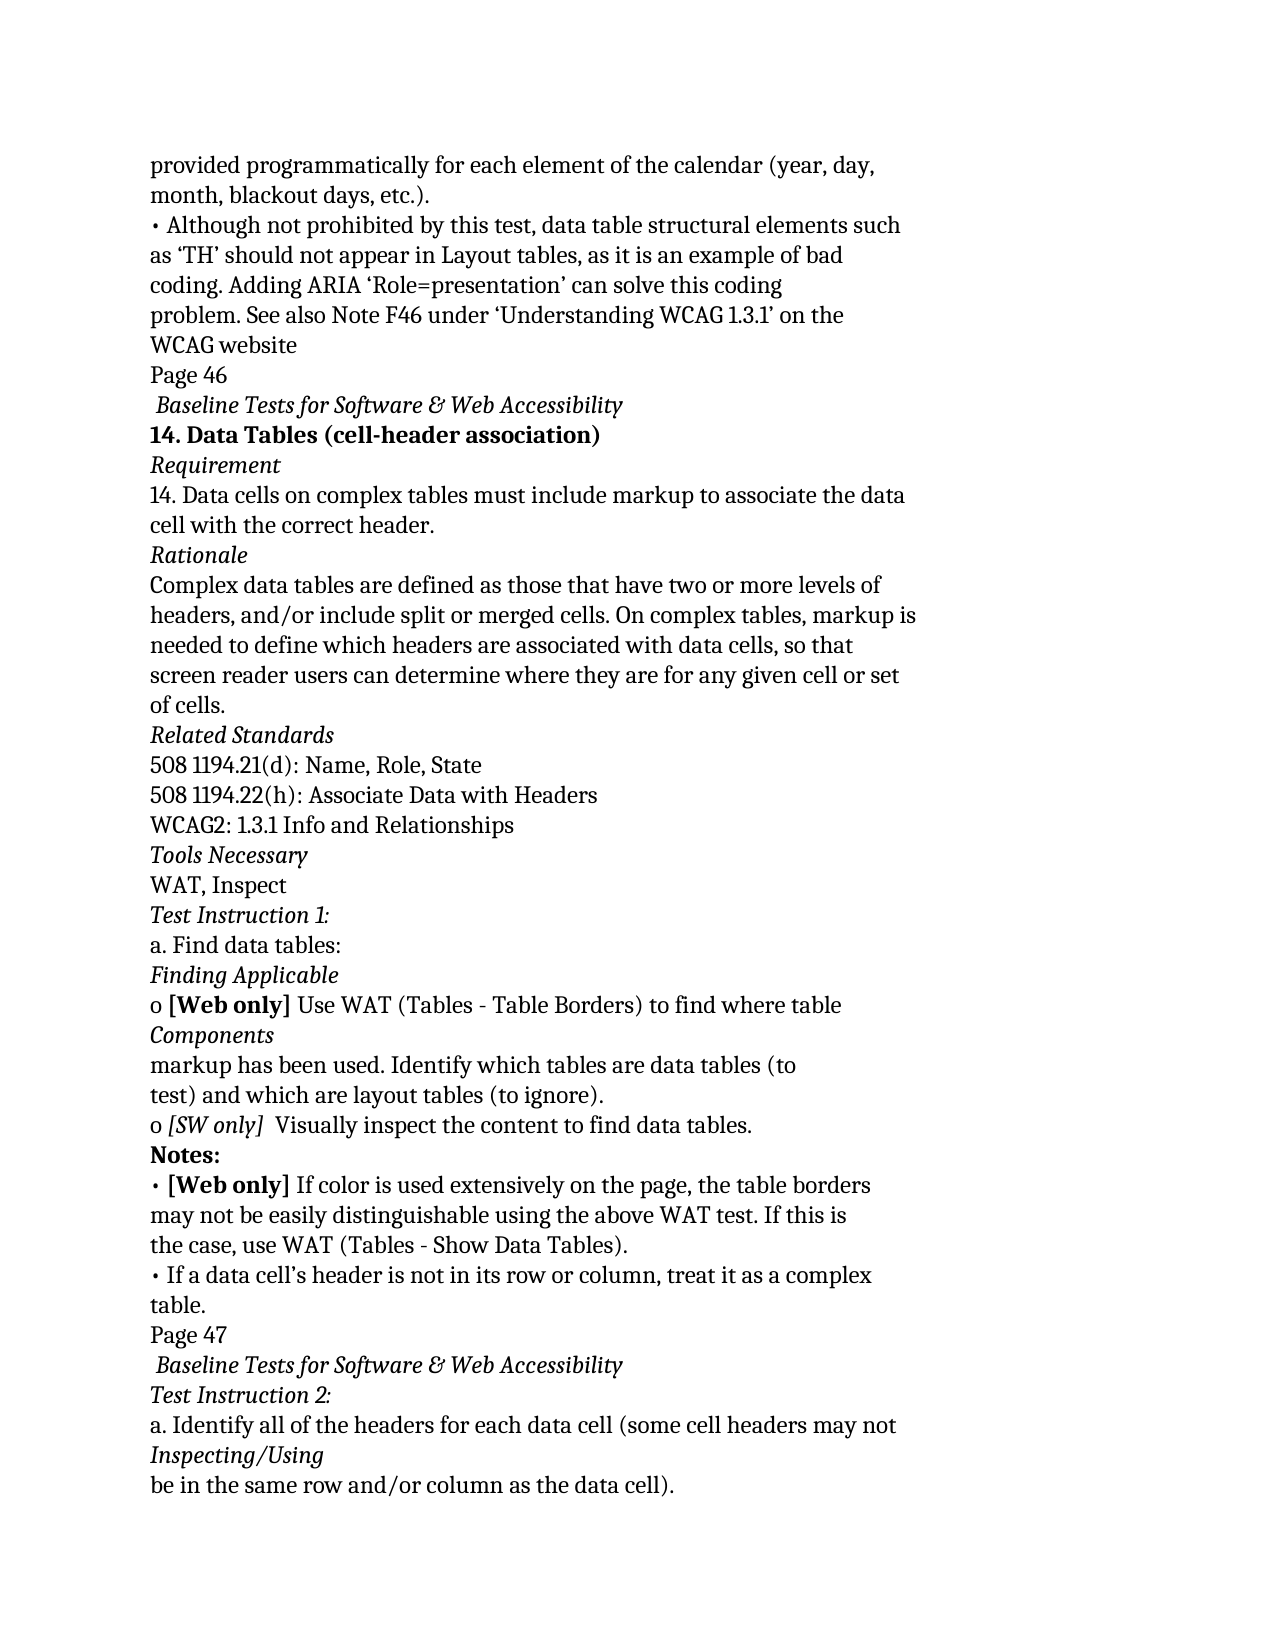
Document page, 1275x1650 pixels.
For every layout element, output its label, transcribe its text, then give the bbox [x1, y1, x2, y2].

text a. Identify all of the headers for each data cell (some cell headers may not [150, 1410, 1125, 1440]
text o [SW only] Visually inspect the content to find data tables. [150, 1110, 1125, 1140]
text coding. Adding ARIA ‘Role=presentation’ can solve this coding [150, 270, 1125, 300]
text • [Web only] If color is used extensively on the page, the table borders [150, 1170, 1125, 1200]
text markup has been used. Identify which tables are data tables (to [150, 1050, 1125, 1080]
text 508 1194.21(d): Name, Role, State [150, 750, 1125, 780]
text Rationale [150, 540, 1125, 570]
text 508 1194.22(h): Associate Data with Headers [150, 780, 1125, 810]
text of cells. [150, 690, 1125, 720]
text screen reader users can determine where they are for any given cell or set [150, 660, 1125, 690]
text cell with the correct header. [150, 510, 1125, 540]
text provided programmatically for each element of the calendar (year, day, [150, 150, 1125, 180]
text Related Standards [150, 720, 1125, 750]
text as ‘TH’ should not appear in Layout tables, as it is an example of bad [150, 240, 1125, 270]
text 14. Data Tables (cell-header association) [150, 420, 1125, 450]
text WAT, Inspect [150, 870, 1125, 900]
text Page 46 [150, 360, 1125, 390]
text Test Instruction 2: [150, 1380, 1125, 1410]
text Requirement [150, 450, 1125, 480]
text • If a data cell’s header is not in its row or column, treat it as a complex [150, 1260, 1125, 1290]
text a. Find data tables: [150, 930, 1125, 960]
text month, blackout days, etc.). [150, 180, 1125, 210]
text headers, and/or include split or merged cells. On complex tables, markup is [150, 600, 1125, 630]
text test) and which are layout tables (to ignore). [150, 1080, 1125, 1110]
text Test Instruction 1: [150, 900, 1125, 930]
text Inspecting/Using [150, 1440, 1125, 1470]
text Page 47 [150, 1320, 1125, 1350]
text problem. See also Note F46 under ‘Understanding WCAG 1.3.1’ on the [150, 300, 1125, 330]
text Finding Applicable [150, 960, 1125, 990]
text Complex data tables are defined as those that have two or more levels of [150, 570, 1125, 600]
text o [Web only] Use WAT (Tables - Table Borders) to find where table [150, 990, 1125, 1020]
text Notes: [150, 1140, 1125, 1170]
text Components [150, 1020, 1125, 1050]
text be in the same row and/or column as the data cell). [150, 1470, 1125, 1500]
text the case, use WAT (Tables - Show Data Tables). [150, 1230, 1125, 1260]
text may not be easily distinguishable using the above WAT test. If this is [150, 1200, 1125, 1230]
text WCAG2: 1.3.1 Info and Relationships [150, 810, 1125, 840]
text WCAG website [150, 330, 1125, 360]
text Baseline Tests for Software & Web Accessibility [150, 1350, 1125, 1380]
text table. [150, 1290, 1125, 1320]
text Tools Necessary [150, 840, 1125, 870]
text Baseline Tests for Software & Web Accessibility [150, 390, 1125, 420]
text • Although not prohibited by this test, data table structural elements such [150, 210, 1125, 240]
text needed to define which headers are associated with data cells, so that [150, 630, 1125, 660]
text 14. Data cells on complex tables must include markup to associate the data [150, 480, 1125, 510]
